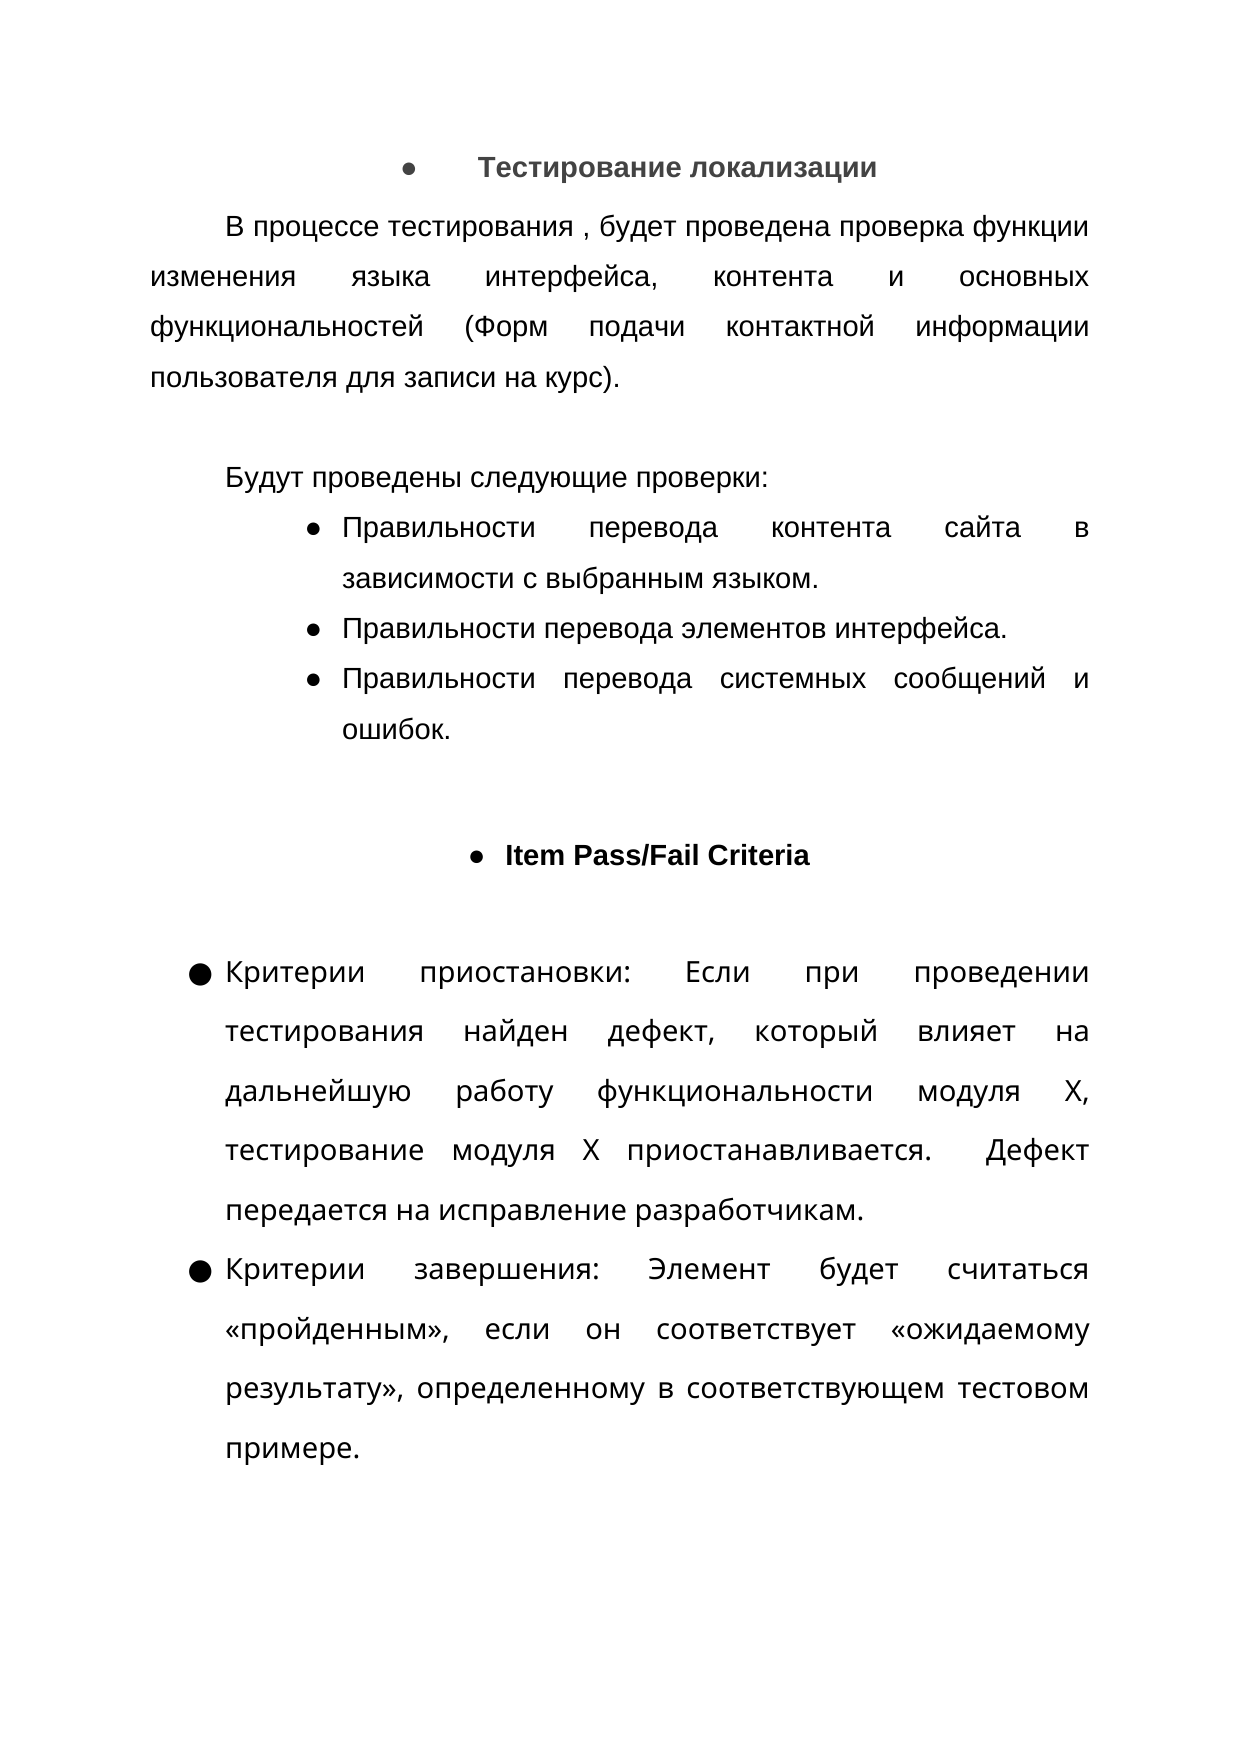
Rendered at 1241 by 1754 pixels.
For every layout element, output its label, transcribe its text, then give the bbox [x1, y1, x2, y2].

list Правильности перевода элементов интерфейса. [304, 611, 1090, 645]
text Будут проведены следующие проверки: [150, 460, 1090, 494]
subtitle Тестирование локализации [187, 150, 1090, 183]
text В процессе тестирования , будет проведена проверка функции изменения языка интерфейса, контента и основных функциональностей (Форм подачи контактной информации пользователя для записи на курс). [150, 209, 1090, 393]
list Правильности перевода системных сообщений и ошибок. [304, 661, 1090, 745]
list Правильности перевода контента сайта в зависимости с выбранным языком. [304, 511, 1090, 594]
list Критерии завершения: Элемент будет считаться «пройденным», если он соответствует «ожидаемому результату», определенному в соответствующем тестовом примере. [187, 1249, 1090, 1508]
list Критерии приостановки: Если при проведении тестирования найден дефект, который влияет на дальнейшую работу функциональности модуля Х, тестирование модуля Х приостанавливается. Дефект передается на исправление разработчикам. [187, 951, 1090, 1229]
subtitle Item Pass/Fail Criteria [187, 838, 1090, 872]
